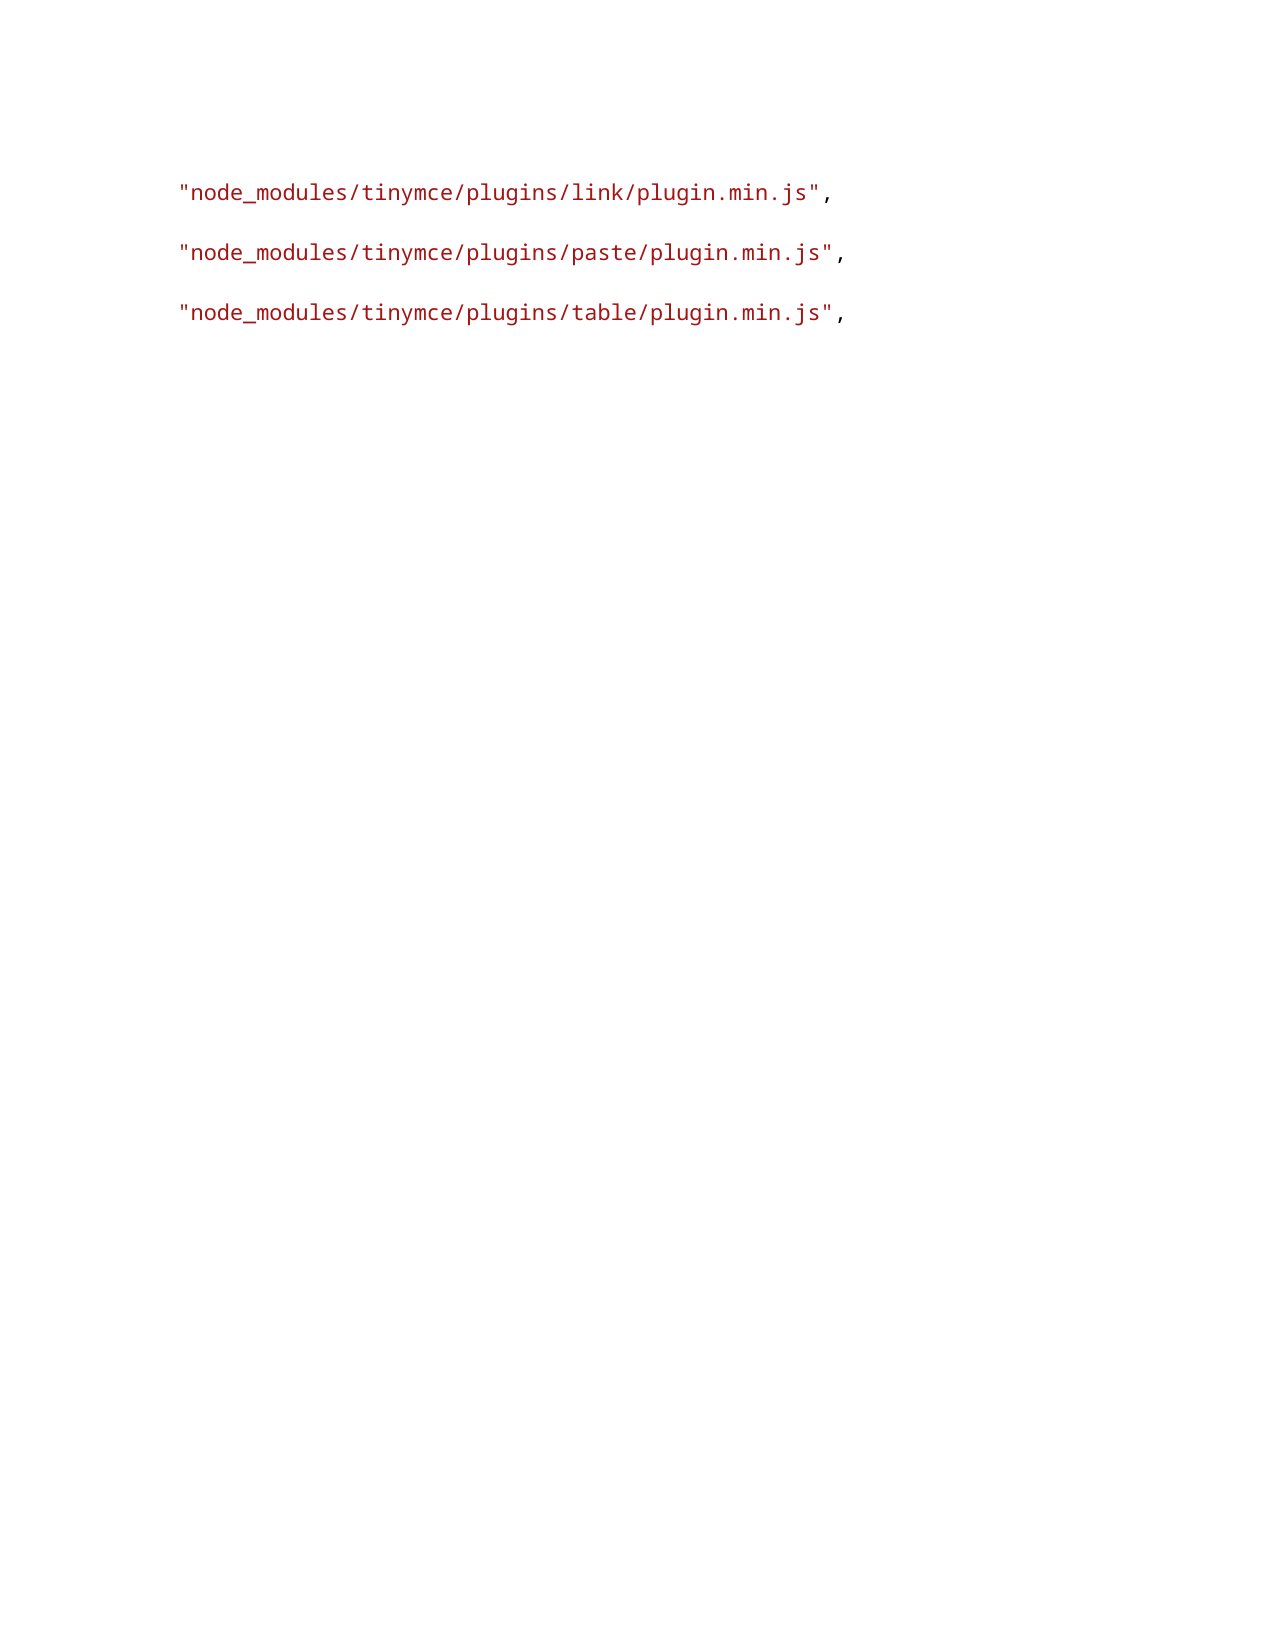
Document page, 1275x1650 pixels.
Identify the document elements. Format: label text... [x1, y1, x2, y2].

text "node_modules/tinymce/plugins/paste/plugin.min.js", [177, 207, 1098, 267]
text "node_modules/tinymce/plugins/link/plugin.min.js", [177, 148, 1098, 207]
text "node_modules/tinymce/plugins/table/plugin.min.js", [177, 267, 1098, 326]
